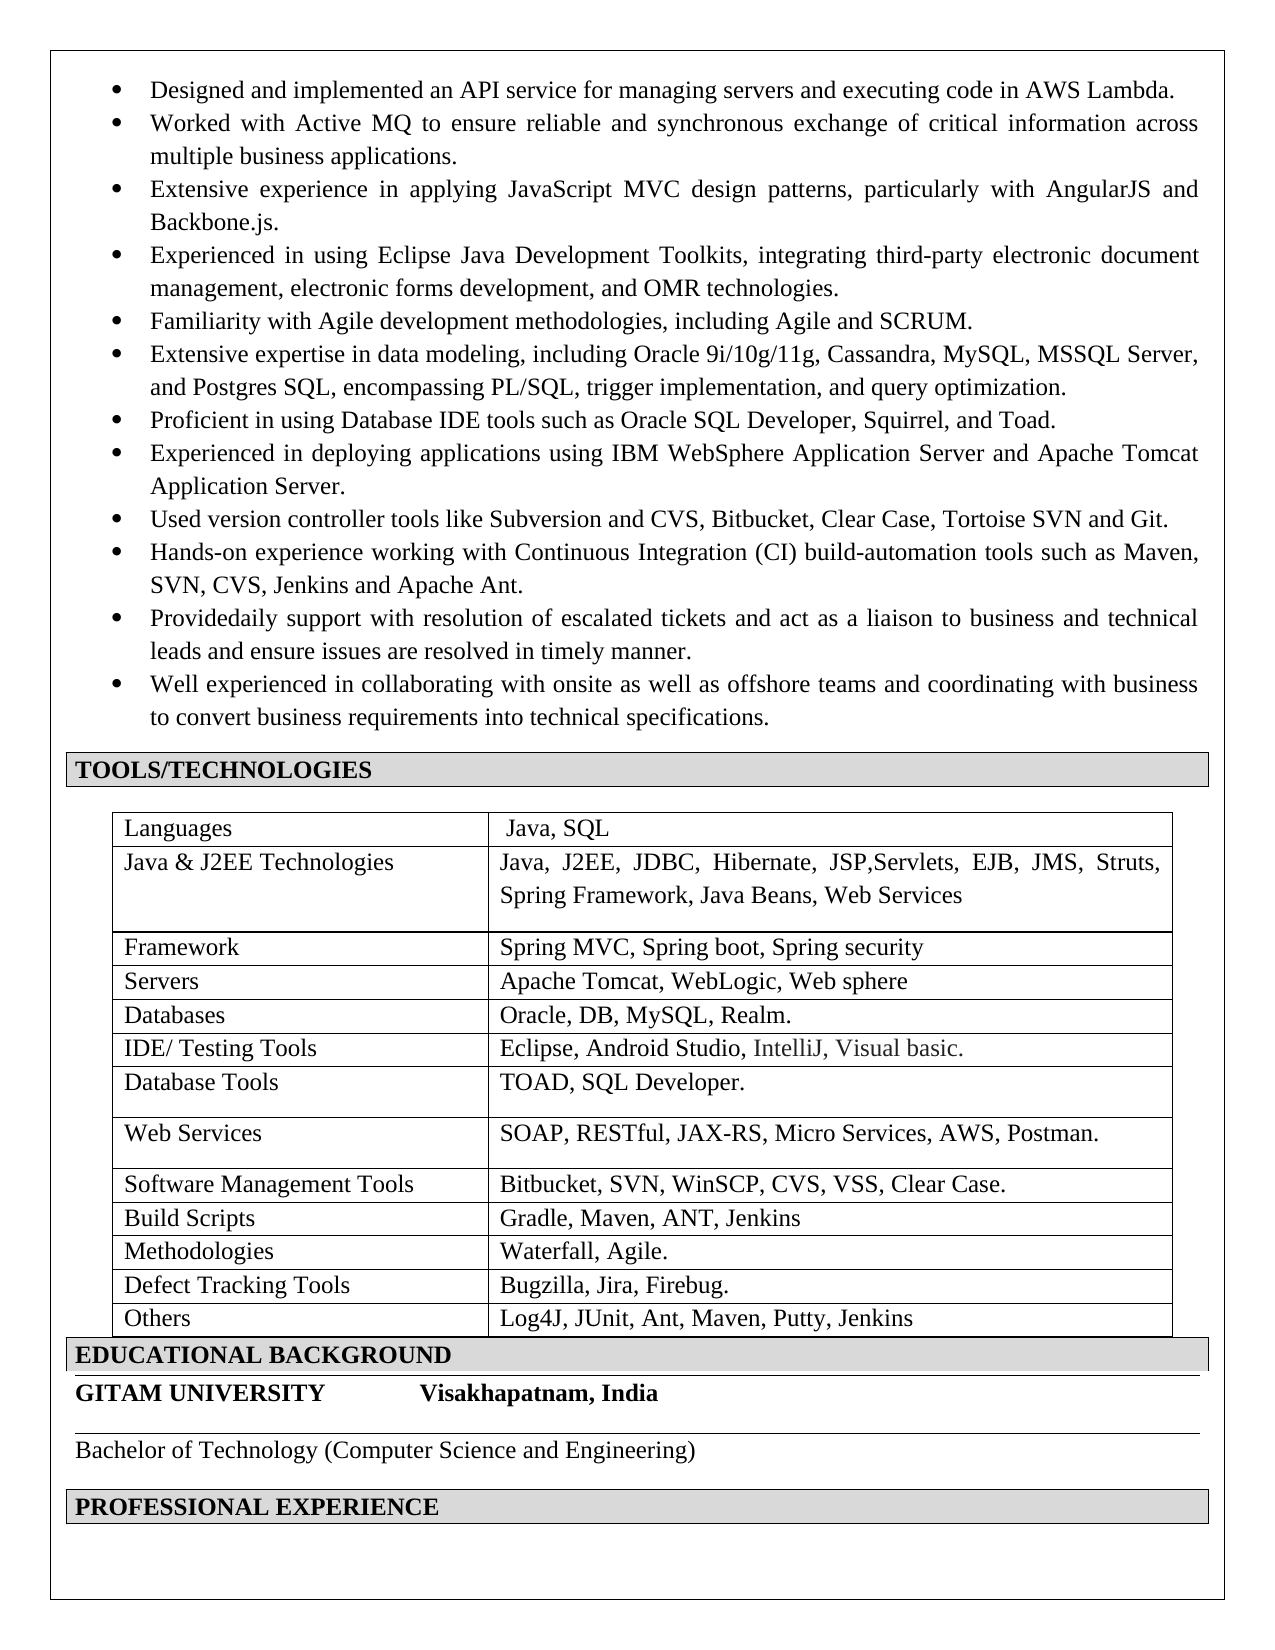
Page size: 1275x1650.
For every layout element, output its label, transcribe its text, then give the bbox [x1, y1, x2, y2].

table_cell Defect Tracking Tools [113, 1270, 488, 1302]
text GITAM UNIVERSITY Visakhapatnam, India [75, 1376, 1200, 1407]
table_cell Servers [113, 966, 488, 999]
table_cell Bugzilla, Jira, Firebug. [489, 1270, 1172, 1302]
list Worked with Active MQ to ensure reliable and synchronous exchange of critical information across multiple business applications. [112, 108, 1200, 170]
list Designed and implemented an API service for managing servers and executing code in AWS Lambda. [112, 75, 1200, 104]
table_cell Gradle, Maven, ANT, Jenkins [489, 1203, 1172, 1235]
table_cell Bitbucket, SVN, WinSCP, CVS, VSS, Clear Case. [489, 1169, 1172, 1202]
table_cell SOAP, RESTful, JAX-RS, Micro Services, AWS, Postman. [489, 1118, 1172, 1168]
table_cell Log4J, JUnit, Ant, Maven, Putty, Jenkins [489, 1304, 1172, 1336]
list Experienced in deploying applications using IBM WebSphere Application Server and Apache Tomcat Application Server. [112, 438, 1200, 500]
list Providedaily support with resolution of escalated tickets and act as a liaison to business and technical leads and ensure issues are resolved in timely manner. [112, 603, 1200, 665]
table_cell Java, J2EE, JDBC, Hibernate, JSP,Servlets, EJB, JMS, Struts, Spring Framework, Java Beans, Web Services [489, 847, 1172, 931]
list Well experienced in collaborating with onsite as well as offshore teams and coordinating with business to convert business requirements into technical specifications. [112, 669, 1200, 731]
table_cell Apache Tomcat, WebLogic, Web sphere [489, 966, 1172, 999]
table_cell IDE/ Testing Tools [113, 1034, 488, 1066]
table_cell Framework [113, 933, 488, 965]
list Familiarity with Agile development methodologies, including Agile and SCRUM. [112, 306, 1200, 335]
table_cell Build Scripts [113, 1203, 488, 1235]
text Bachelor of Technology (Computer Science and Engineering) [75, 1434, 1200, 1464]
list Extensive expertise in data modeling, including Oracle 9i/10g/11g, Cassandra, MySQL, MSSQL Server, and Postgres SQL, encompassing PL/SQL, trigger implementation, and query optimization. [112, 339, 1200, 401]
table_cell Waterfall, Agile. [489, 1236, 1172, 1269]
table_header Java, SQL [489, 813, 1172, 846]
table_cell Software Management Tools [113, 1169, 488, 1202]
table_cell Oracle, DB, MySQL, Realm. [489, 1000, 1172, 1032]
text PROFESSIONAL EXPERIENCE [67, 1490, 1208, 1523]
table_cell Methodologies [113, 1236, 488, 1269]
table_cell Spring MVC, Spring boot, Spring security [489, 933, 1172, 965]
list Hands-on experience working with Continuous Integration (CI) build-automation tools such as Maven, SVN, CVS, Jenkins and Apache Ant. [112, 537, 1200, 599]
table_cell Java & J2EE Technologies [113, 847, 488, 931]
table_header Languages [113, 813, 488, 846]
list Experienced in using Eclipse Java Development Toolkits, integrating third-party electronic document management, electronic forms development, and OMR technologies. [112, 240, 1200, 302]
table_cell Databases [113, 1000, 488, 1032]
table_cell Eclipse, Android Studio, IntelliJ, Visual basic. [489, 1034, 1172, 1066]
text EDUCATIONAL BACKGROUND [67, 1338, 1208, 1371]
text TOOLS/TECHNOLOGIES [67, 753, 1208, 786]
list Extensive experience in applying JavaScript MVC design patterns, particularly with AngularJS and Backbone.js. [112, 174, 1200, 236]
list Proficient in using Database IDE tools such as Oracle SQL Developer, Squirrel, and Toad. [112, 405, 1200, 434]
table_cell Database Tools [113, 1067, 488, 1117]
table_cell TOAD, SQL Developer. [489, 1067, 1172, 1117]
table_cell Web Services [113, 1118, 488, 1168]
table_cell Others [113, 1304, 488, 1336]
list Used version controller tools like Subversion and CVS, Bitbucket, Clear Case, Tortoise SVN and Git. [112, 504, 1200, 533]
